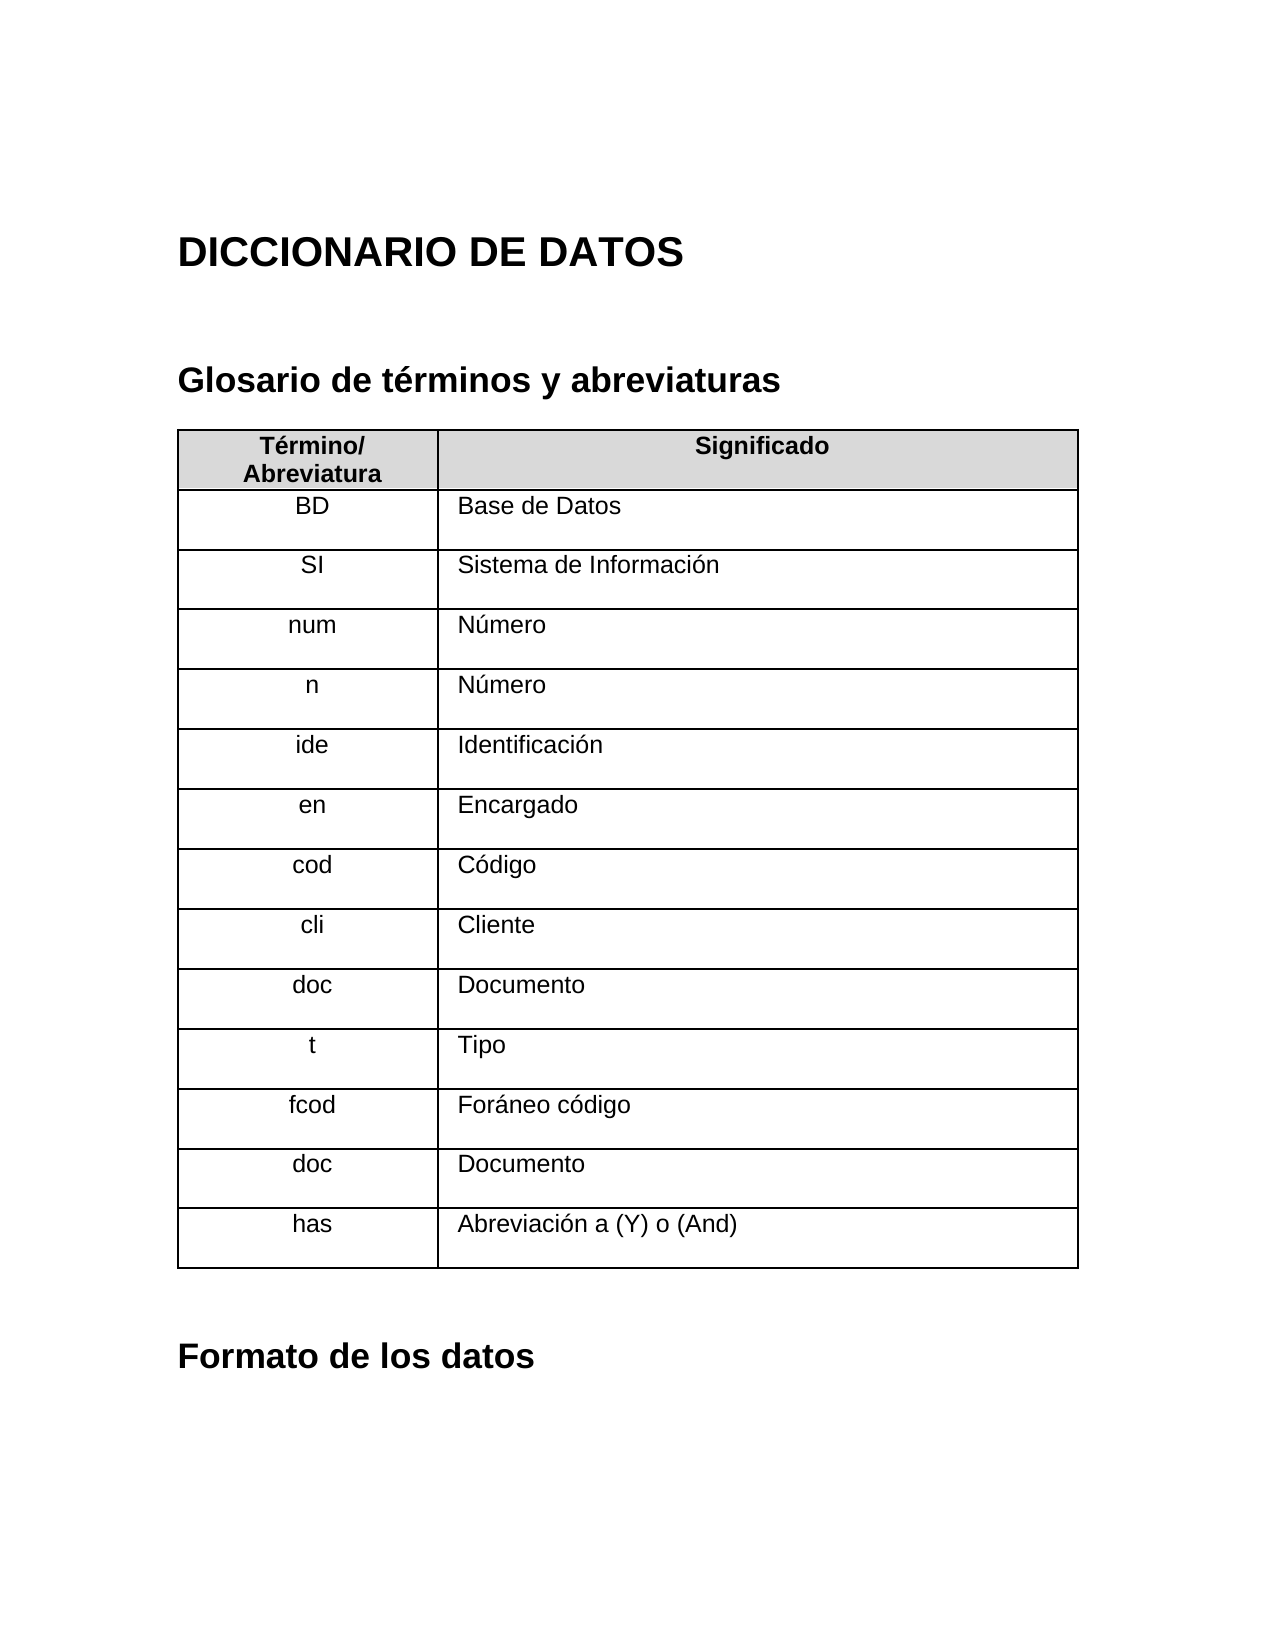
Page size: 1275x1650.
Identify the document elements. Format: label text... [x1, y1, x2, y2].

table_cell Abreviación a (Y) o (And) [439, 1209, 1077, 1267]
subtitle DICCIONARIO DE DATOS [177, 228, 1107, 276]
table_header Término/Abreviatura [179, 431, 437, 488]
table_cell Foráneo código [439, 1090, 1077, 1147]
table_cell Tipo [439, 1030, 1077, 1087]
table_cell doc [179, 970, 437, 1028]
table_cell Base de Datos [439, 491, 1077, 548]
table_cell Encargado [439, 790, 1077, 848]
table_cell Número [439, 670, 1077, 728]
table_cell num [179, 610, 437, 668]
table_cell fcod [179, 1090, 437, 1147]
table_cell Sistema de Información [439, 551, 1077, 608]
table_cell Número [439, 610, 1077, 668]
subtitle Glosario de términos y abreviaturas [177, 359, 1107, 400]
table_cell has [179, 1209, 437, 1267]
table_cell Identificación [439, 730, 1077, 788]
table_cell cod [179, 850, 437, 908]
table_header Significado [439, 431, 1077, 488]
table_cell ide [179, 730, 437, 788]
table_cell Código [439, 850, 1077, 908]
table_cell Documento [439, 1150, 1077, 1207]
table_cell SI [179, 551, 437, 608]
table_cell Cliente [439, 910, 1077, 968]
table_cell cli [179, 910, 437, 968]
subtitle Formato de los datos [177, 1336, 1107, 1376]
table_cell BD [179, 491, 437, 548]
table_cell doc [179, 1150, 437, 1207]
table_cell n [179, 670, 437, 728]
table_cell t [179, 1030, 437, 1087]
table_cell en [179, 790, 437, 848]
table_cell Documento [439, 970, 1077, 1028]
